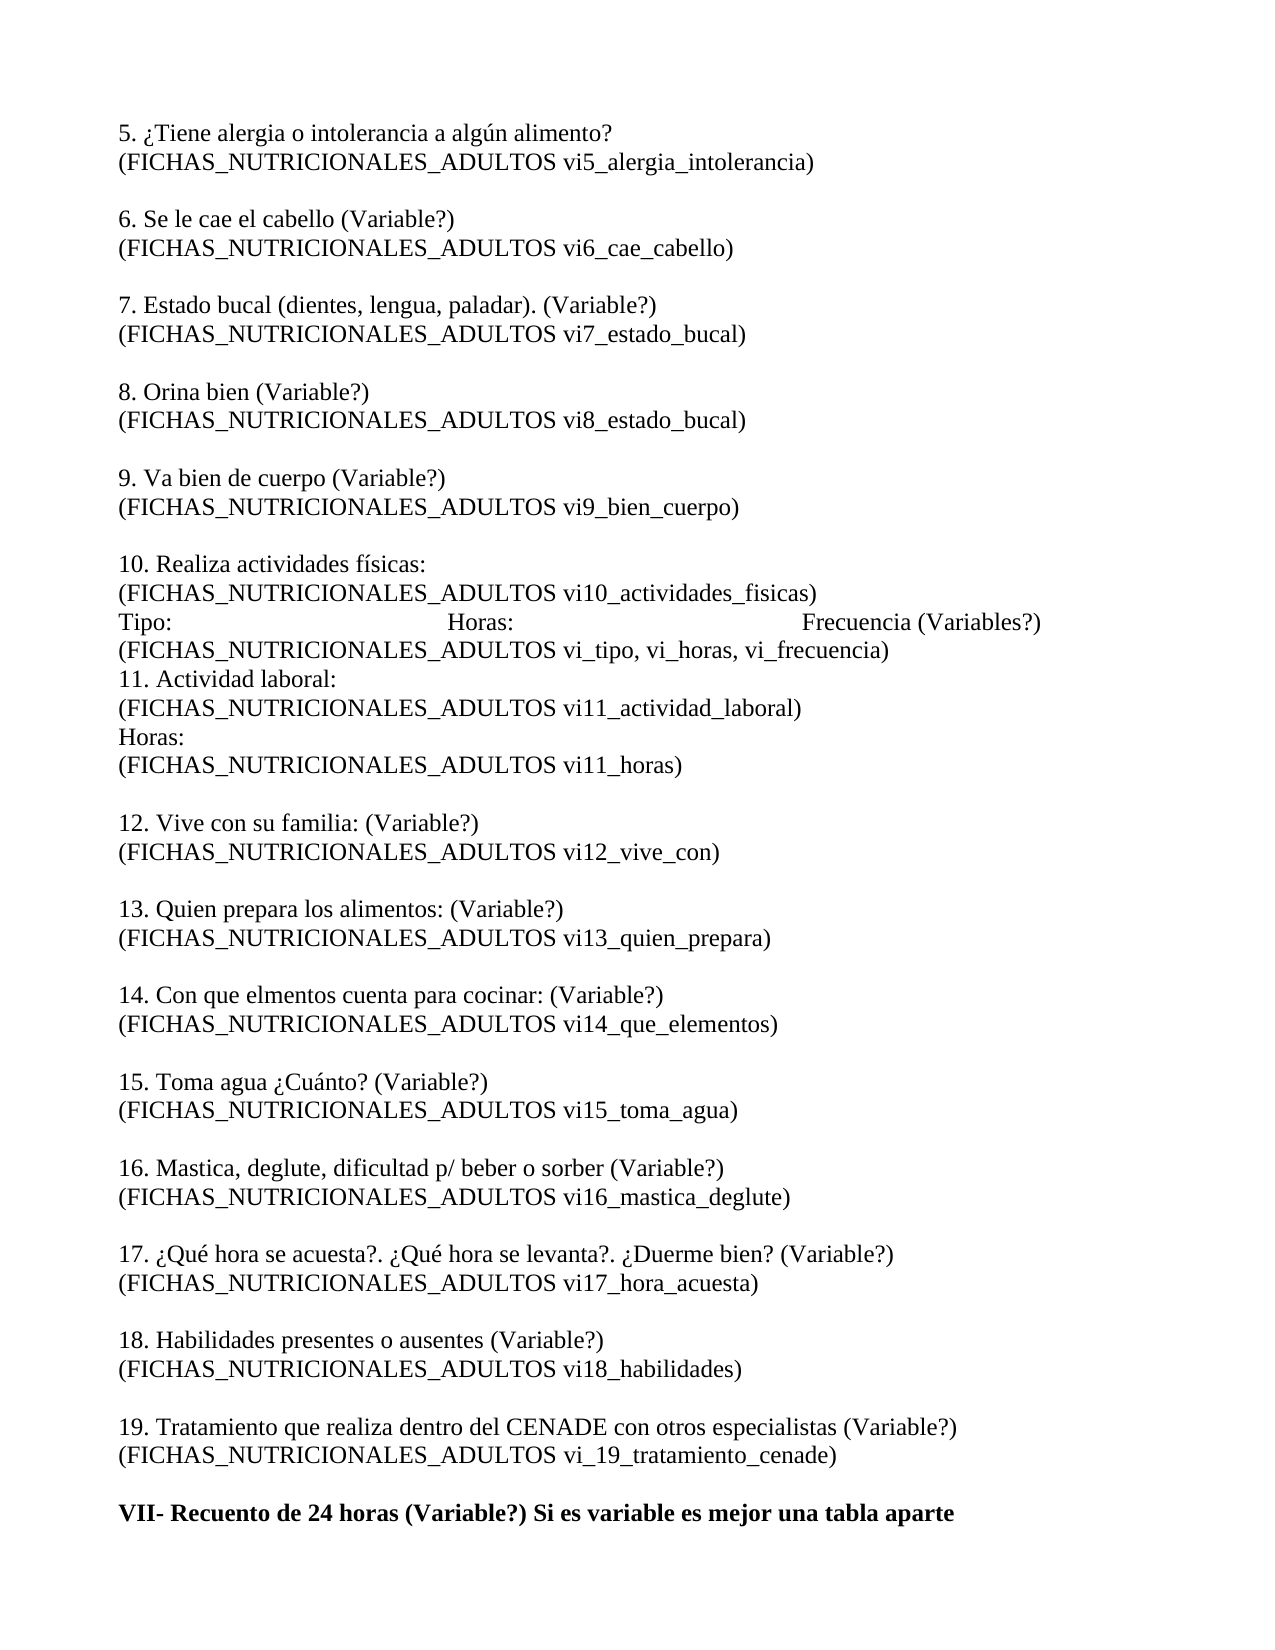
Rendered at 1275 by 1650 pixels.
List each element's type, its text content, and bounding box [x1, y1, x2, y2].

text (FICHAS_NUTRICIONALES_ADULTOS vi16_mastica_deglute) [118, 1182, 1213, 1211]
text 15. Toma agua ¿Cuánto? (Variable?) [118, 1067, 1213, 1096]
text (FICHAS_NUTRICIONALES_ADULTOS vi10_actividades_fisicas) [118, 578, 1213, 607]
text Tipo: Horas: Frecuencia (Variables?) [118, 607, 1213, 636]
text (FICHAS_NUTRICIONALES_ADULTOS vi6_cae_cabello) [118, 233, 1213, 262]
text (FICHAS_NUTRICIONALES_ADULTOS vi_19_tratamiento_cenade) [118, 1441, 1213, 1469]
text 8. Orina bien (Variable?) [118, 377, 1213, 406]
text 19. Tratamiento que realiza dentro del CENADE con otros especialistas (Variable?) [118, 1412, 1213, 1441]
text (FICHAS_NUTRICIONALES_ADULTOS vi7_estado_bucal) [118, 319, 1213, 348]
text Horas: [118, 722, 1213, 751]
text (FICHAS_NUTRICIONALES_ADULTOS vi_tipo, vi_horas, vi_frecuencia) [118, 636, 1213, 664]
text 17. ¿Qué hora se acuesta?. ¿Qué hora se levanta?. ¿Duerme bien? (Variable?) [118, 1239, 1213, 1268]
text 10. Realiza actividades físicas: [118, 549, 1213, 578]
text 6. Se le cae el cabello (Variable?) [118, 204, 1213, 233]
text 13. Quien prepara los alimentos: (Variable?) [118, 894, 1213, 923]
text 16. Mastica, deglute, dificultad p/ beber o sorber (Variable?) [118, 1153, 1213, 1182]
text (FICHAS_NUTRICIONALES_ADULTOS vi8_estado_bucal) [118, 406, 1213, 434]
text VII- Recuento de 24 horas (Variable?) Si es variable es mejor una tabla aparte [118, 1498, 1213, 1527]
text (FICHAS_NUTRICIONALES_ADULTOS vi15_toma_agua) [118, 1096, 1213, 1124]
text 14. Con que elmentos cuenta para cocinar: (Variable?) [118, 981, 1213, 1009]
text (FICHAS_NUTRICIONALES_ADULTOS vi14_que_elementos) [118, 1009, 1213, 1038]
text 9. Va bien de cuerpo (Variable?) [118, 463, 1213, 492]
text (FICHAS_NUTRICIONALES_ADULTOS vi17_hora_acuesta) [118, 1268, 1213, 1297]
text (FICHAS_NUTRICIONALES_ADULTOS vi11_actividad_laboral) [118, 693, 1213, 722]
text 5. ¿Tiene alergia o intolerancia a algún alimento? [118, 118, 1213, 147]
text (FICHAS_NUTRICIONALES_ADULTOS vi9_bien_cuerpo) [118, 492, 1213, 521]
text (FICHAS_NUTRICIONALES_ADULTOS vi13_quien_prepara) [118, 923, 1213, 952]
text (FICHAS_NUTRICIONALES_ADULTOS vi11_horas) [118, 751, 1213, 779]
text 12. Vive con su familia: (Variable?) [118, 808, 1213, 837]
text (FICHAS_NUTRICIONALES_ADULTOS vi12_vive_con) [118, 837, 1213, 866]
text (FICHAS_NUTRICIONALES_ADULTOS vi5_alergia_intolerancia) [118, 147, 1213, 176]
text (FICHAS_NUTRICIONALES_ADULTOS vi18_habilidades) [118, 1354, 1213, 1383]
text 7. Estado bucal (dientes, lengua, paladar). (Variable?) [118, 291, 1213, 319]
text 11. Actividad laboral: [118, 664, 1213, 693]
text 18. Habilidades presentes o ausentes (Variable?) [118, 1326, 1213, 1354]
